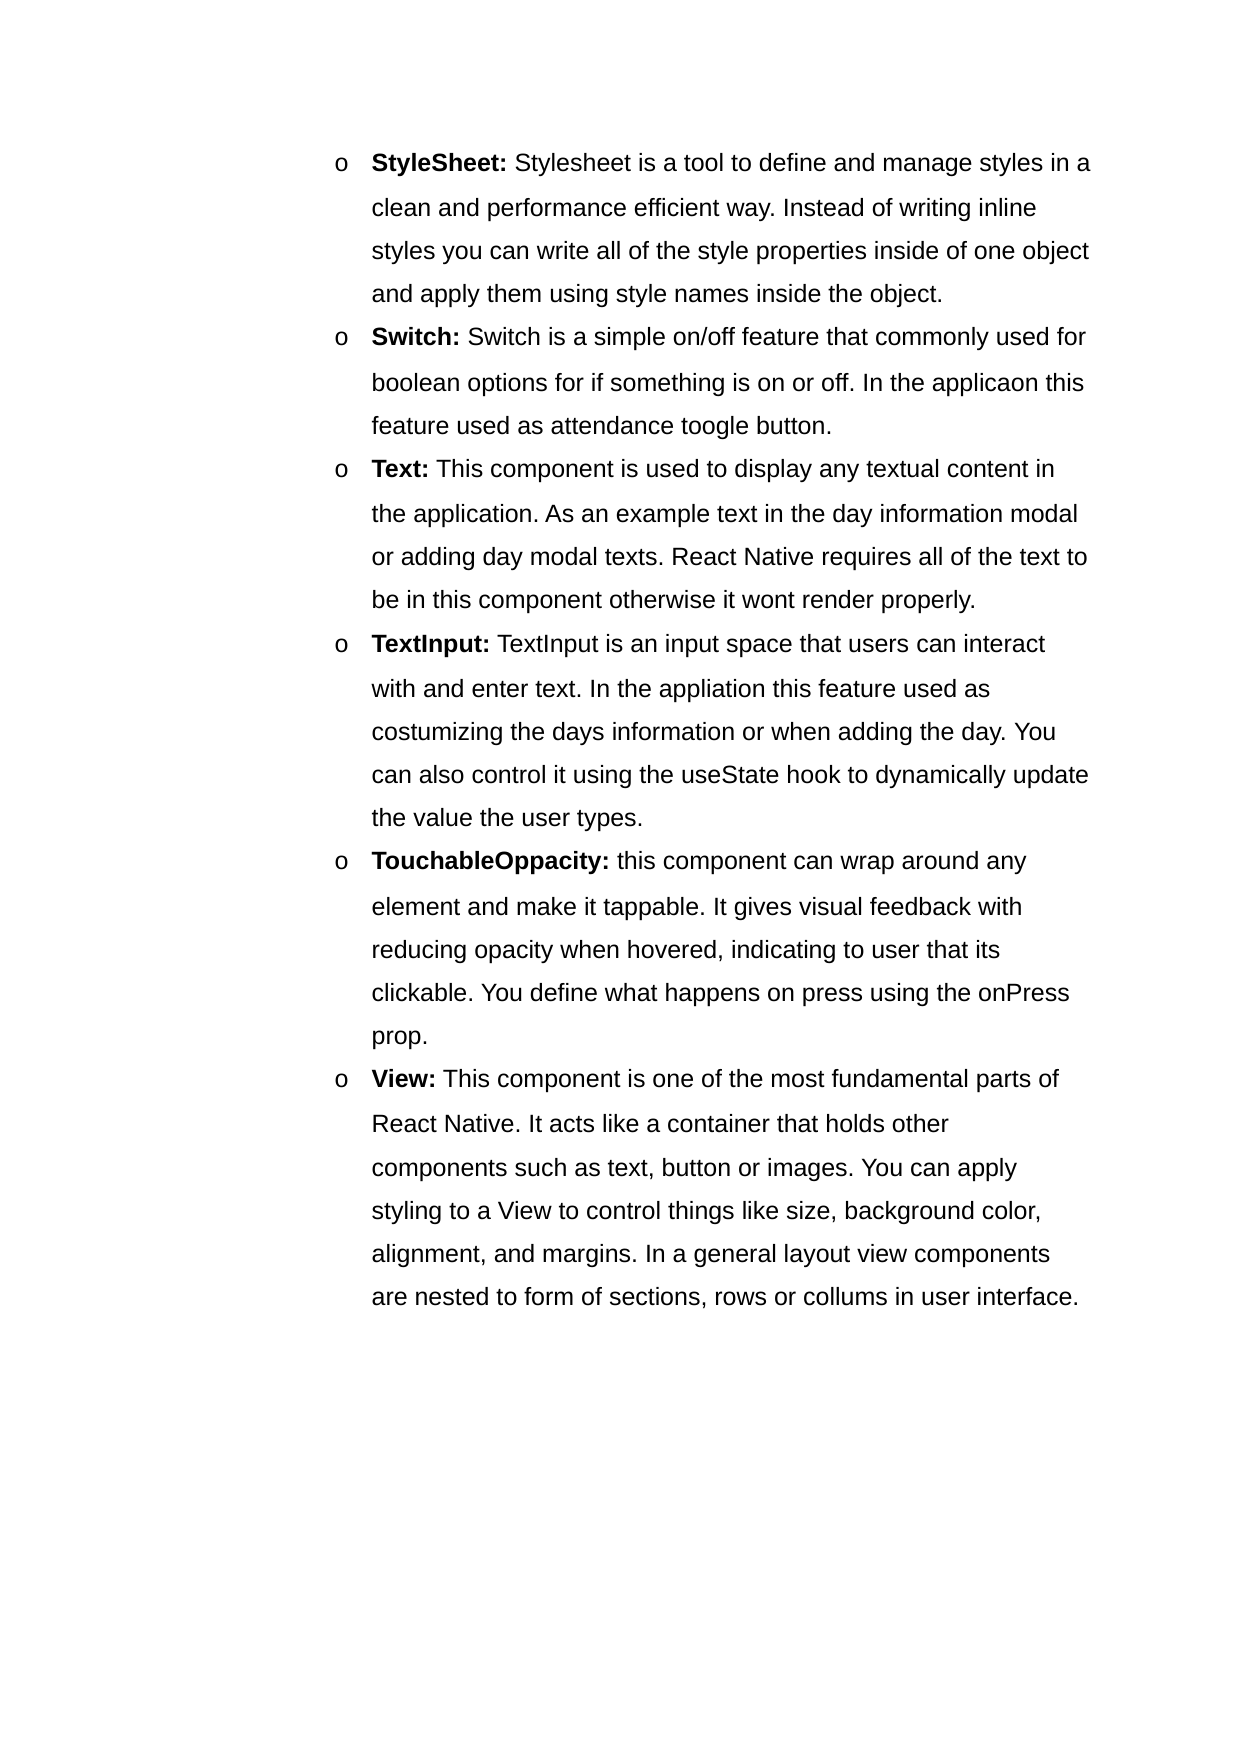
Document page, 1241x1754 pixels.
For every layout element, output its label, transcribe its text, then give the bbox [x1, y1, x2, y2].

list TextInput: TextInput is an input space that users can interact with and enter text. In the appliation this feature used as costumizing the days information or when adding the day. You can also control it using the useState hook to dynamically update the value the user types. [334, 628, 1093, 832]
list TouchableOppacity: this component can wrap around any element and make it tappable. It gives visual feedback with reducing opacity when hovered, indicating to user that its clickable. You define what happens on press using the onPress prop. [334, 846, 1093, 1050]
list View: This component is one of the most fundamental parts of React Native. It acts like a container that holds other components such as text, button or images. You can apply styling to a View to control things like size, background color, alignment, and margins. In a general layout view components are nested to form of sections, rows or collums in user interface. [334, 1064, 1093, 1311]
list Switch: Switch is a simple on/off feature that commonly used for boolean options for if something is on or off. In the applicaon this feature used as attendance toogle button. [334, 322, 1093, 439]
list StyleSheet: Stylesheet is a tool to define and manage styles in a clean and performance efficient way. Instead of writing inline styles you can write all of the style properties inside of one object and apply them using style names inside the object. [334, 148, 1093, 308]
list Text: This component is used to display any textual content in the application. As an example text in the day information modal or adding day modal texts. React Native requires all of the text to be in this component otherwise it wont render properly. [334, 454, 1093, 614]
